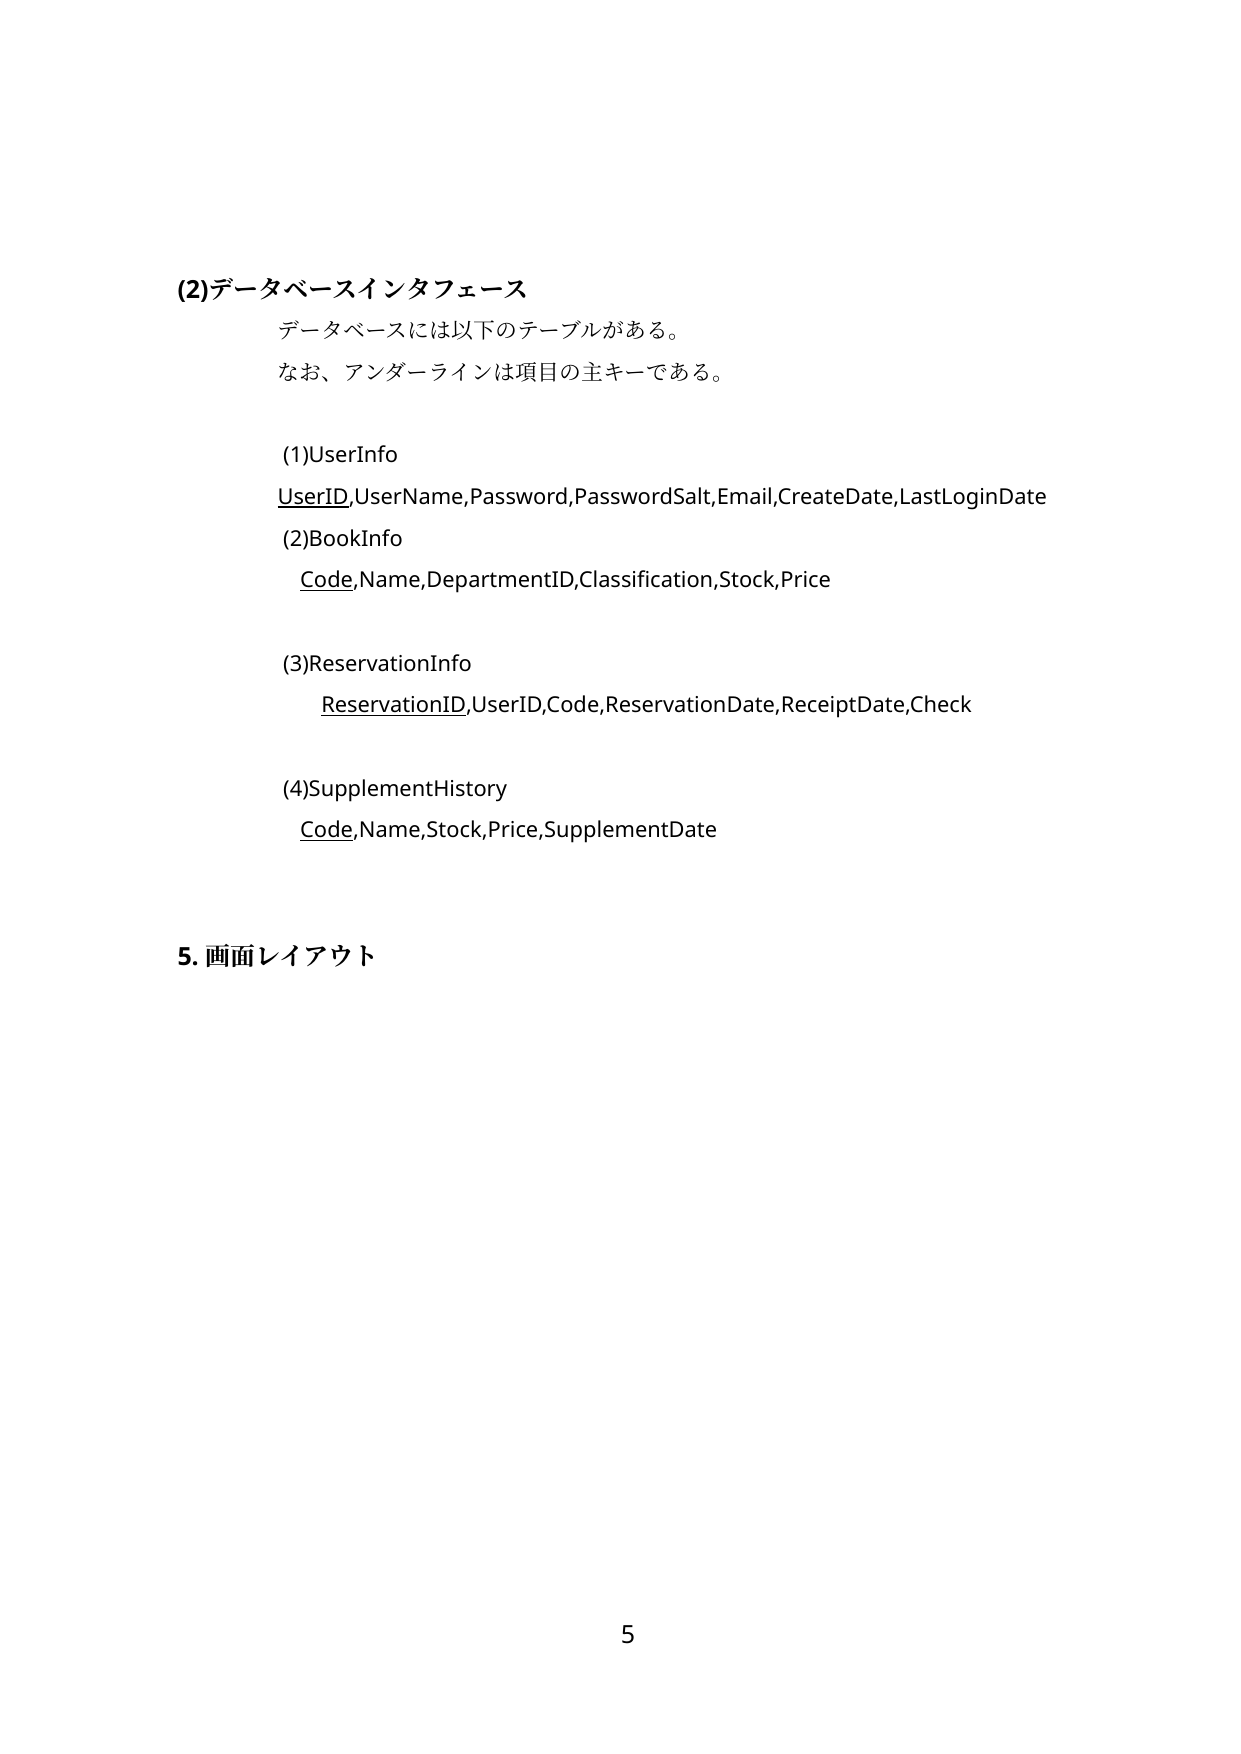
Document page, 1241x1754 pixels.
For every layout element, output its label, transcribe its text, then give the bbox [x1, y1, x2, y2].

list (3)ReservationInfo [277, 642, 1078, 683]
text (2)データベースインタフェース [177, 267, 1078, 308]
list (1)UserInfo [277, 433, 1078, 475]
list データベースには以下のテーブルがある。 [277, 308, 1078, 350]
list (4)SupplementHistory [277, 767, 1078, 808]
list ReservationID,UserID,Code,ReservationDate,ReceiptDate,Check [277, 683, 1078, 725]
list 画面レイアウト [177, 933, 1078, 975]
list (2)BookInfo [277, 517, 1078, 558]
list なお、アンダーラインは項目の主キーである。 [277, 350, 1078, 392]
list UserID,UserName,Password,PasswordSalt,Email,CreateDate,LastLoginDate [277, 475, 1078, 517]
list Code,Name,DepartmentID,Classification,Stock,Price [277, 558, 1078, 600]
list Code,Name,Stock,Price,SupplementDate [277, 808, 1078, 850]
